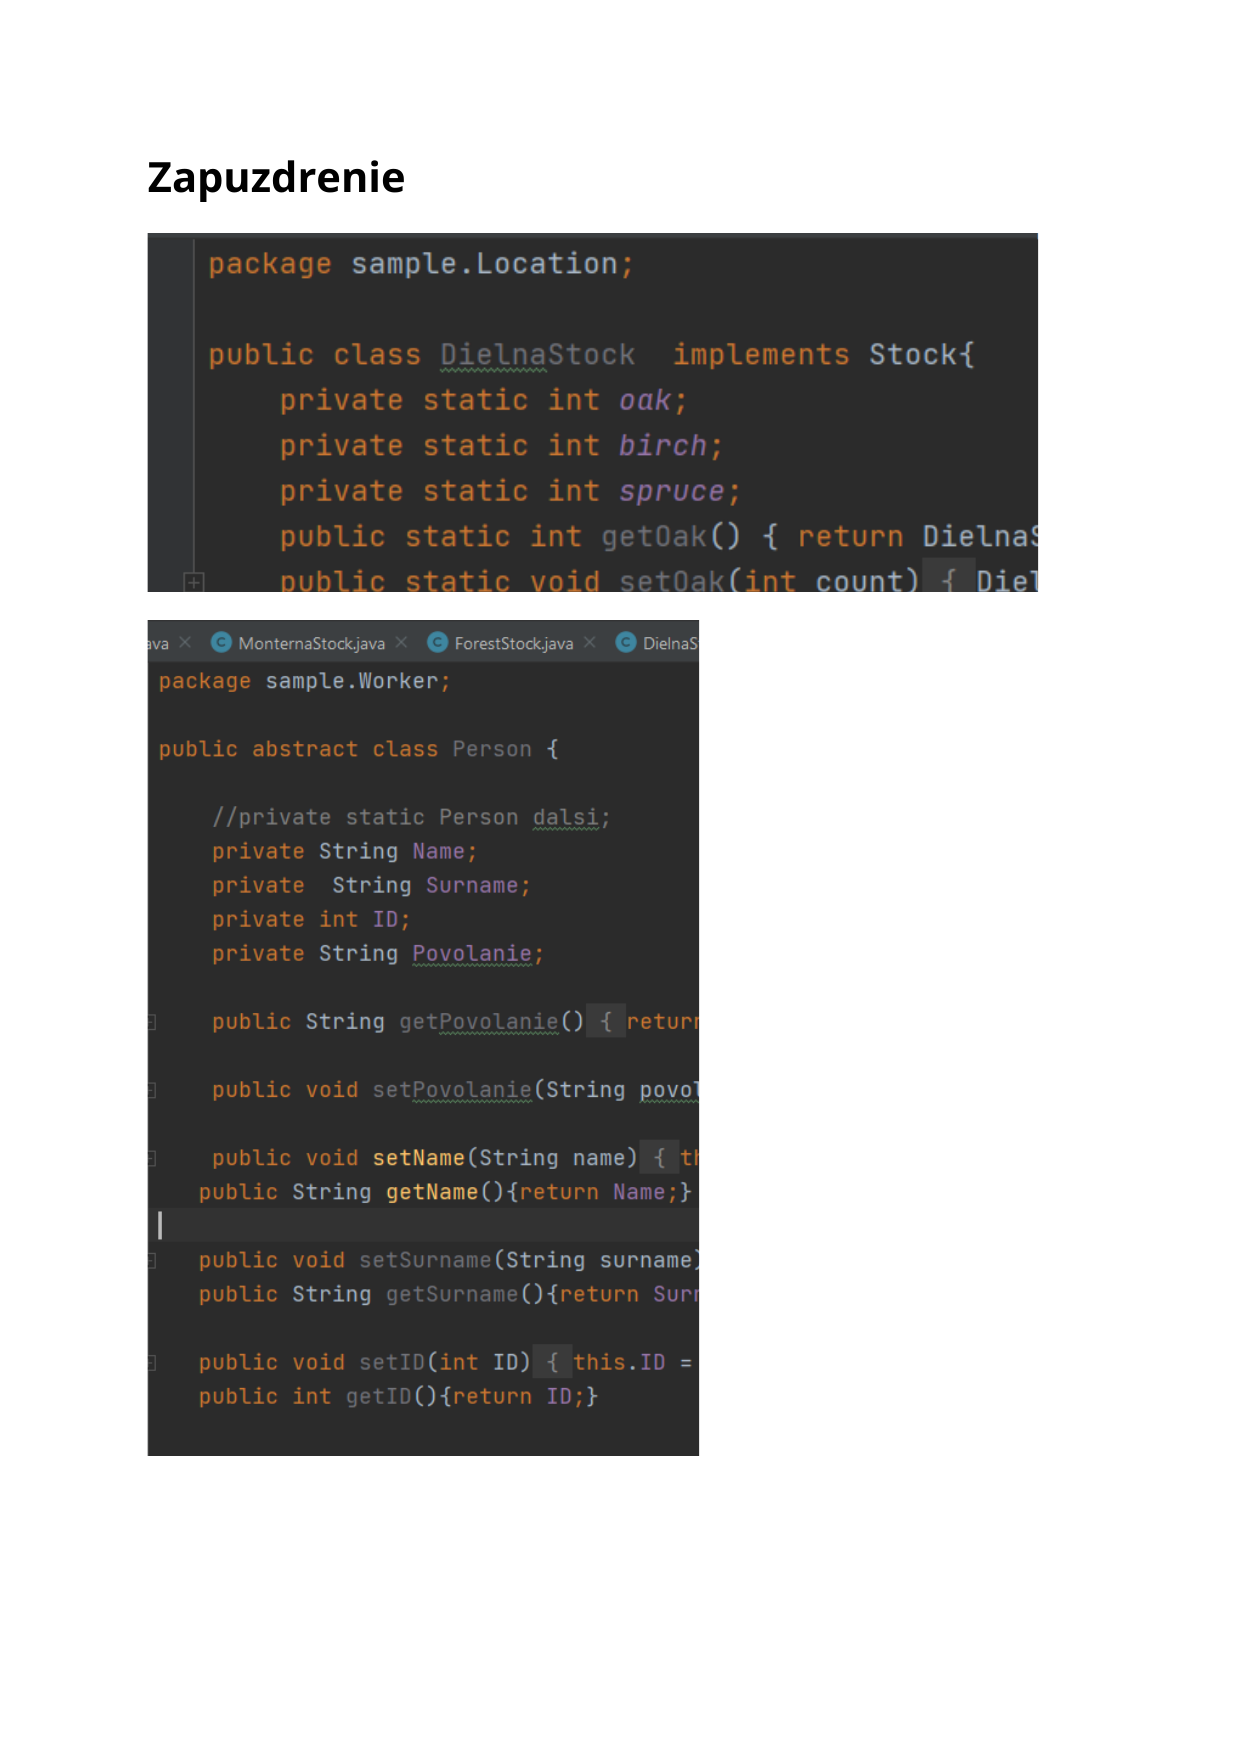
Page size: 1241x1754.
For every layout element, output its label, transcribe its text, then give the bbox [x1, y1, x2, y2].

subtitle Zapuzdrenie [148, 148, 1093, 204]
picture [147, 233, 1039, 592]
picture [147, 620, 700, 1456]
